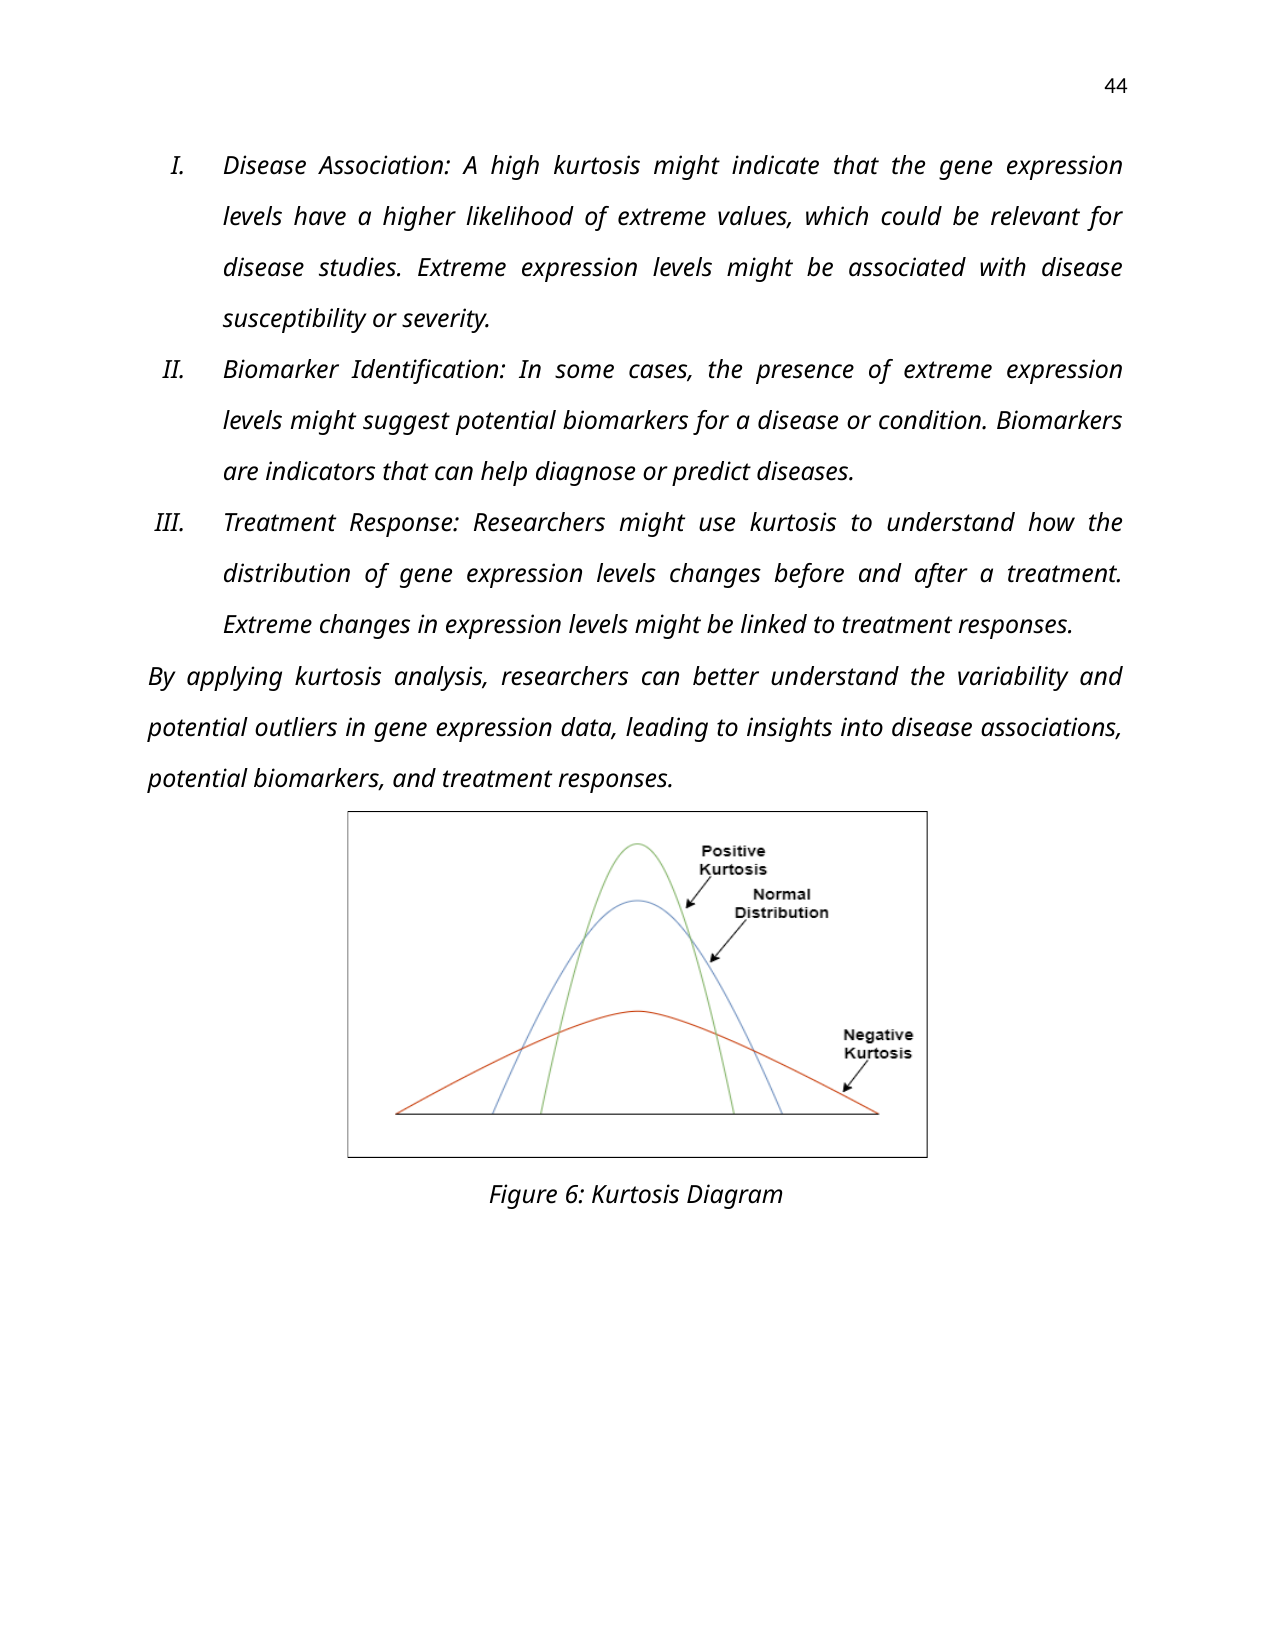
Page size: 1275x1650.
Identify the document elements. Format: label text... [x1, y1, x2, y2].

text By applying kurtosis analysis, researchers can better understand the variability and potential outliers in gene expression data, leading to insights into disease associations, potential biomarkers, and treatment responses. [148, 658, 1127, 794]
picture [347, 811, 928, 1158]
list Biomarker Identification: In some cases, the presence of extreme expression levels might suggest potential biomarkers for a disease or condition. Biomarkers are indicators that can help diagnose or predict diseases. [185, 352, 1127, 488]
list Disease Association: A high kurtosis might indicate that the gene expression levels have a higher likelihood of extreme values, which could be relevant for disease studies. Extreme expression levels might be associated with disease susceptibility or severity. [185, 148, 1127, 335]
list Treatment Response: Researchers might use kurtosis to understand how the distribution of gene expression levels changes before and after a treatment. Extreme changes in expression levels might be linked to treatment responses. [185, 505, 1127, 641]
